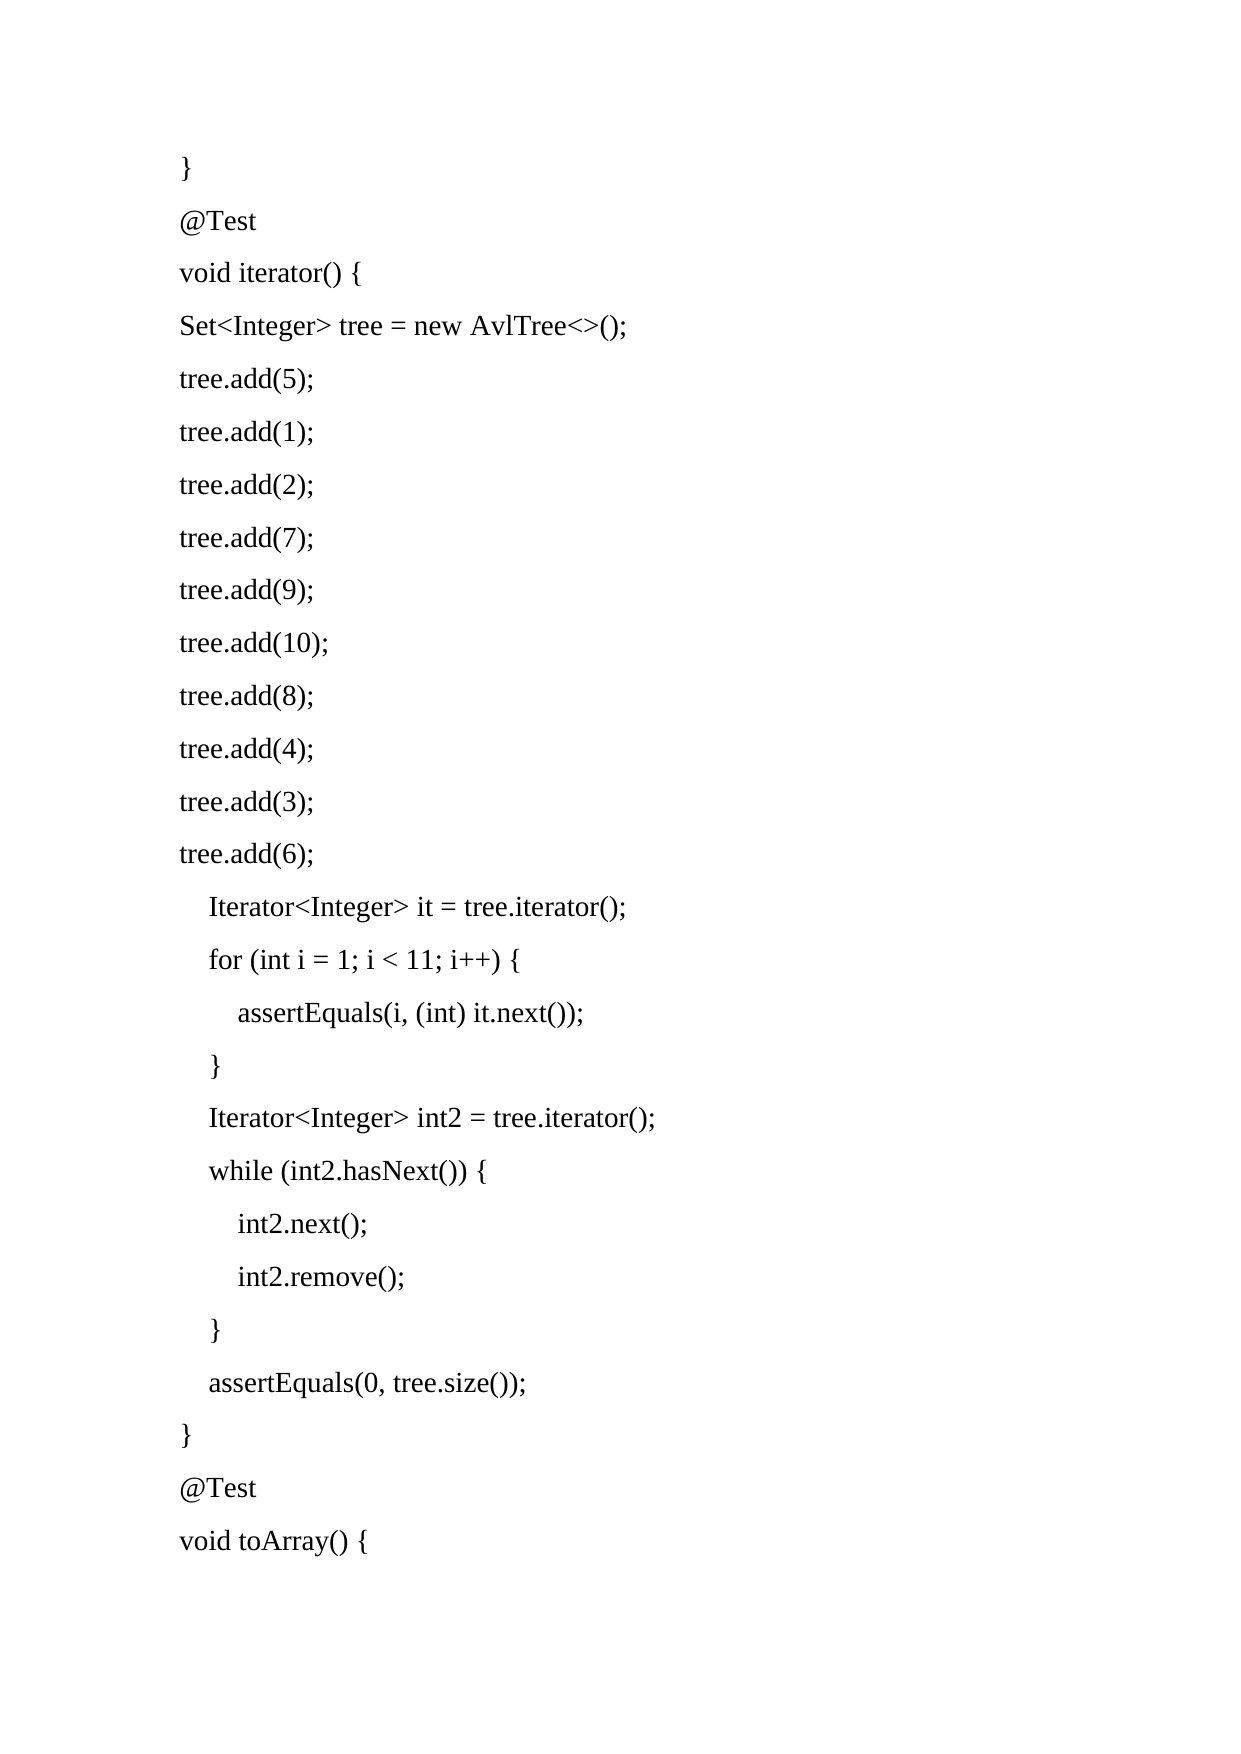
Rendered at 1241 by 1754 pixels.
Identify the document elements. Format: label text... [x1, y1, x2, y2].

text Iterator<Integer> it = tree.iterator(); [150, 889, 1090, 923]
text void iterator() { [150, 256, 1090, 289]
text tree.add(5); [150, 361, 1090, 395]
text } [150, 150, 1090, 183]
text } [150, 1048, 1090, 1081]
text Iterator<Integer> int2 = tree.iterator(); [150, 1101, 1090, 1134]
text int2.remove(); [150, 1259, 1090, 1293]
text tree.add(8); [150, 678, 1090, 712]
text assertEquals(i, (int) it.next()); [150, 995, 1090, 1028]
text Set<Integer> tree = new AvlTree<>(); [150, 308, 1090, 342]
text tree.add(4); [150, 731, 1090, 764]
text assertEquals(0, tree.size()); [150, 1365, 1090, 1398]
text tree.add(6); [150, 837, 1090, 870]
text void toArray() { [150, 1523, 1090, 1557]
text } [150, 1312, 1090, 1345]
text @Test [150, 203, 1090, 236]
text tree.add(9); [150, 572, 1090, 606]
text int2.next(); [150, 1206, 1090, 1240]
text tree.add(1); [150, 414, 1090, 448]
text while (int2.hasNext()) { [150, 1153, 1090, 1187]
text tree.add(7); [150, 520, 1090, 553]
text tree.add(2); [150, 467, 1090, 500]
text tree.add(3); [150, 784, 1090, 817]
text tree.add(10); [150, 625, 1090, 659]
text for (int i = 1; i < 11; i++) { [150, 942, 1090, 976]
text @Test [150, 1470, 1090, 1504]
text } [150, 1417, 1090, 1451]
